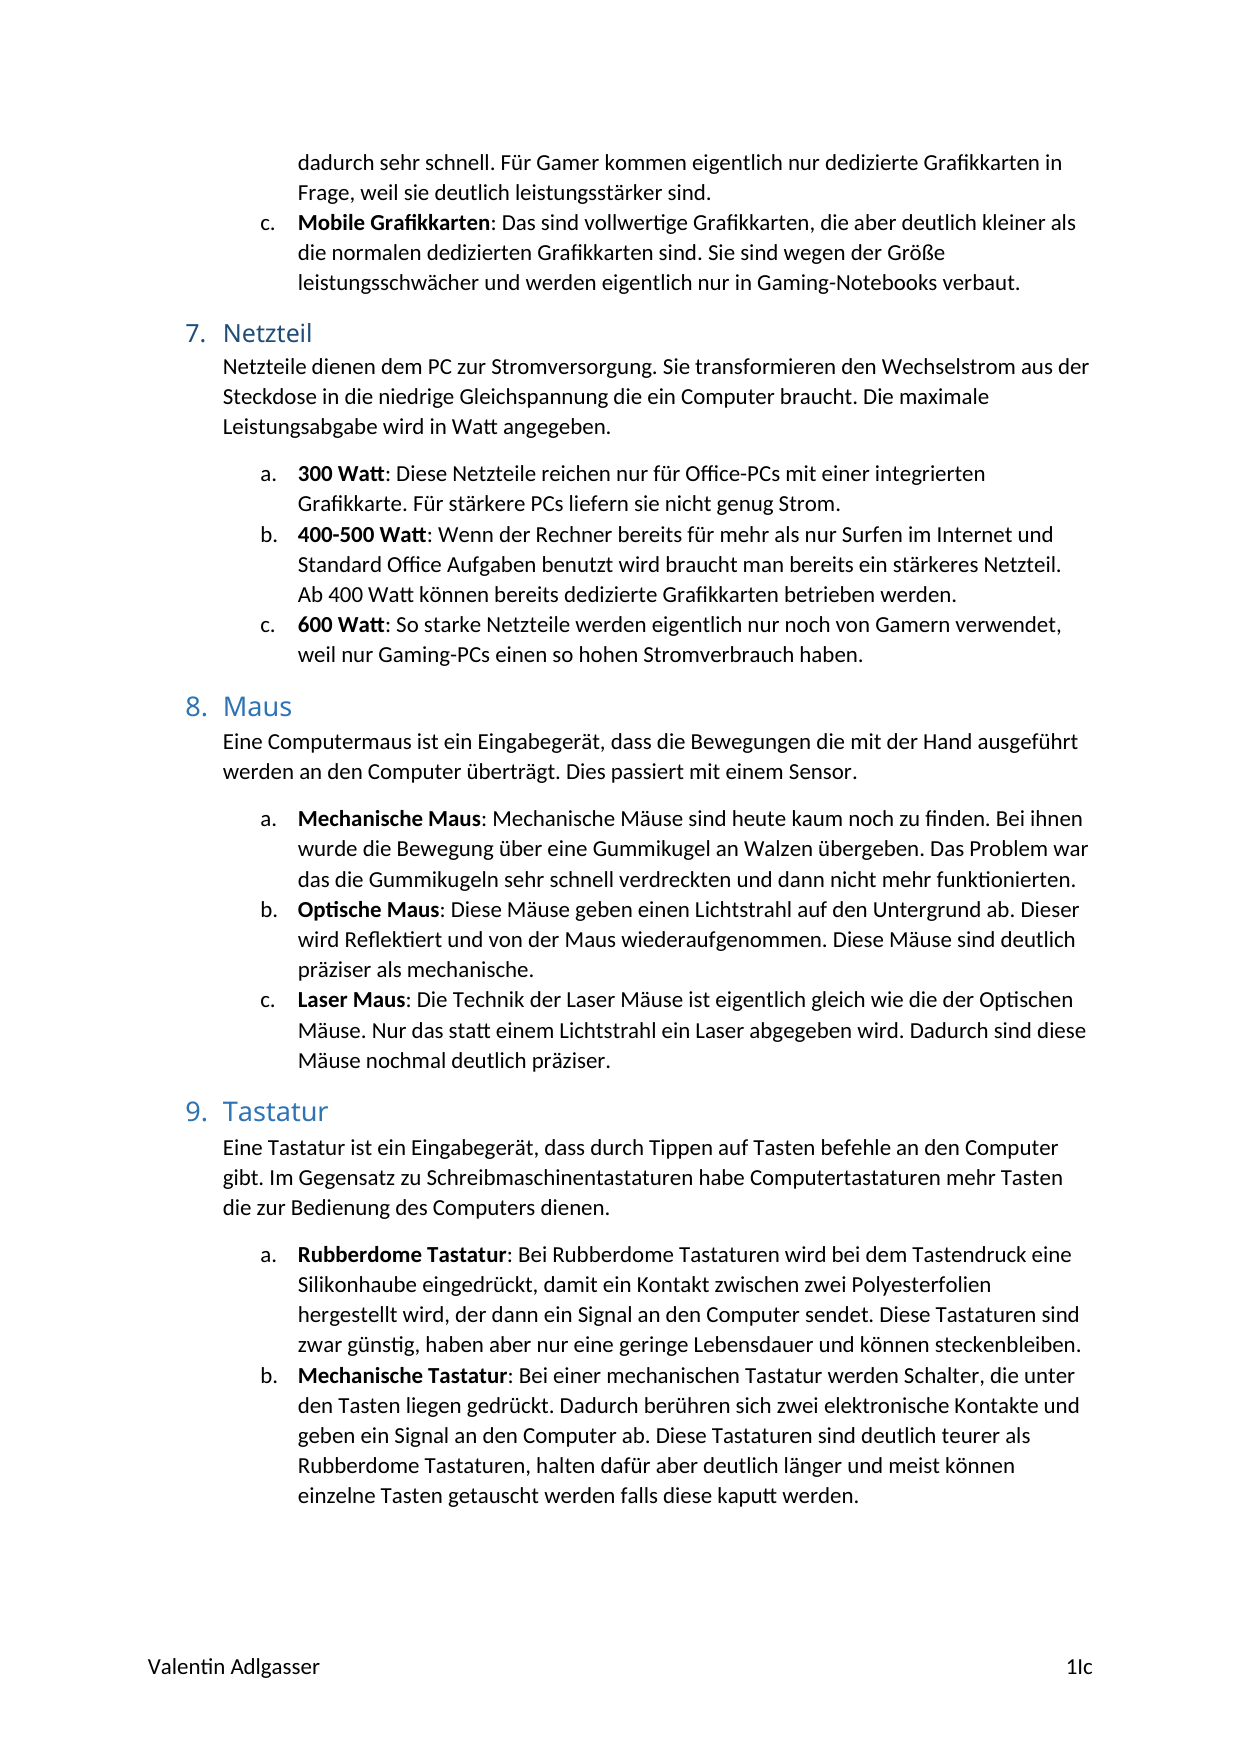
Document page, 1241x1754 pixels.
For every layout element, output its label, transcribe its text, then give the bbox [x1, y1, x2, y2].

text Eine Computermaus ist ein Eingabegerät, dass die Bewegungen die mit der Hand ausgeführt werden an den Computer überträgt. Dies passiert mit einem Sensor. [223, 727, 1093, 786]
list Mobile Grafikkarten: Das sind vollwertige Grafikkarten, die aber deutlich kleiner als die normalen dedizierten Grafikkarten sind. Sie sind wegen der Größe leistungsschwächer und werden eigentlich nur in Gaming-Notebooks verbaut. [260, 208, 1093, 296]
list Mechanische Tastatur: Bei einer mechanischen Tastatur werden Schalter, die unter den Tasten liegen gedrückt. Dadurch berühren sich zwei elektronische Kontakte und geben ein Signal an den Computer ab. Diese Tastaturen sind deutlich teurer als Rubberdome Tastaturen, halten dafür aber deutlich länger und meist können einzelne Tasten getauscht werden falls diese kaputt werden. [260, 1361, 1093, 1510]
list Mechanische Maus: Mechanische Mäuse sind heute kaum noch zu finden. Bei ihnen wurde die Bewegung über eine Gummikugel an Walzen übergeben. Das Problem war das die Gummikugeln sehr schnell verdreckten und dann nicht mehr funktionierten. [260, 804, 1093, 893]
list 400-500 Watt: Wenn der Rechner bereits für mehr als nur Surfen im Internet und Standard Office Aufgaben benutzt wird braucht man bereits ein stärkeres Netzteil. Ab 400 Watt können bereits dedizierte Grafikkarten betrieben werden. [260, 520, 1093, 608]
list Laser Maus: Die Technik der Laser Mäuse ist eigentlich gleich wie die der Optischen Mäuse. Nur das statt einem Lichtstrahl ein Laser abgegeben wird. Dadurch sind diese Mäuse nochmal deutlich präziser. [260, 986, 1093, 1074]
subtitle Maus [185, 687, 1093, 724]
text Netzteile dienen dem PC zur Stromversorgung. Sie transformieren den Wechselstrom aus der Steckdose in die niedrige Gleichspannung die ein Computer braucht. Die maximale Leistungsabgabe wird in Watt angegeben. [223, 352, 1093, 441]
subtitle Tastatur [185, 1093, 1093, 1130]
list Optische Maus: Diese Mäuse geben einen Lichtstrahl auf den Untergrund ab. Dieser wird Reflektiert und von der Maus wiederaufgenommen. Diese Mäuse sind deutlich präziser als mechanische. [260, 895, 1093, 983]
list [260, 148, 1093, 206]
list Rubberdome Tastatur: Bei Rubberdome Tastaturen wird bei dem Tastendruck eine Silikonhaube eingedrückt, damit ein Kontakt zwischen zwei Polyesterfolien hergestellt wird, der dann ein Signal an den Computer sendet. Diese Tastaturen sind zwar günstig, haben aber nur eine geringe Lebensdauer und können steckenbleiben. [260, 1240, 1093, 1359]
subtitle Netzteil [185, 315, 1093, 349]
list 300 Watt: Diese Netzteile reichen nur für Office-PCs mit einer integrierten Grafikkarte. Für stärkere PCs liefern sie nicht genug Strom. [260, 459, 1093, 518]
list 600 Watt: So starke Netzteile werden eigentlich nur noch von Gamern verwendet, weil nur Gaming-PCs einen so hohen Stromverbrauch haben. [260, 610, 1093, 669]
text Eine Tastatur ist ein Eingabegerät, dass durch Tippen auf Tasten befehle an den Computer gibt. Im Gegensatz zu Schreibmaschinentastaturen habe Computertastaturen mehr Tasten die zur Bedienung des Computers dienen. [223, 1133, 1093, 1221]
